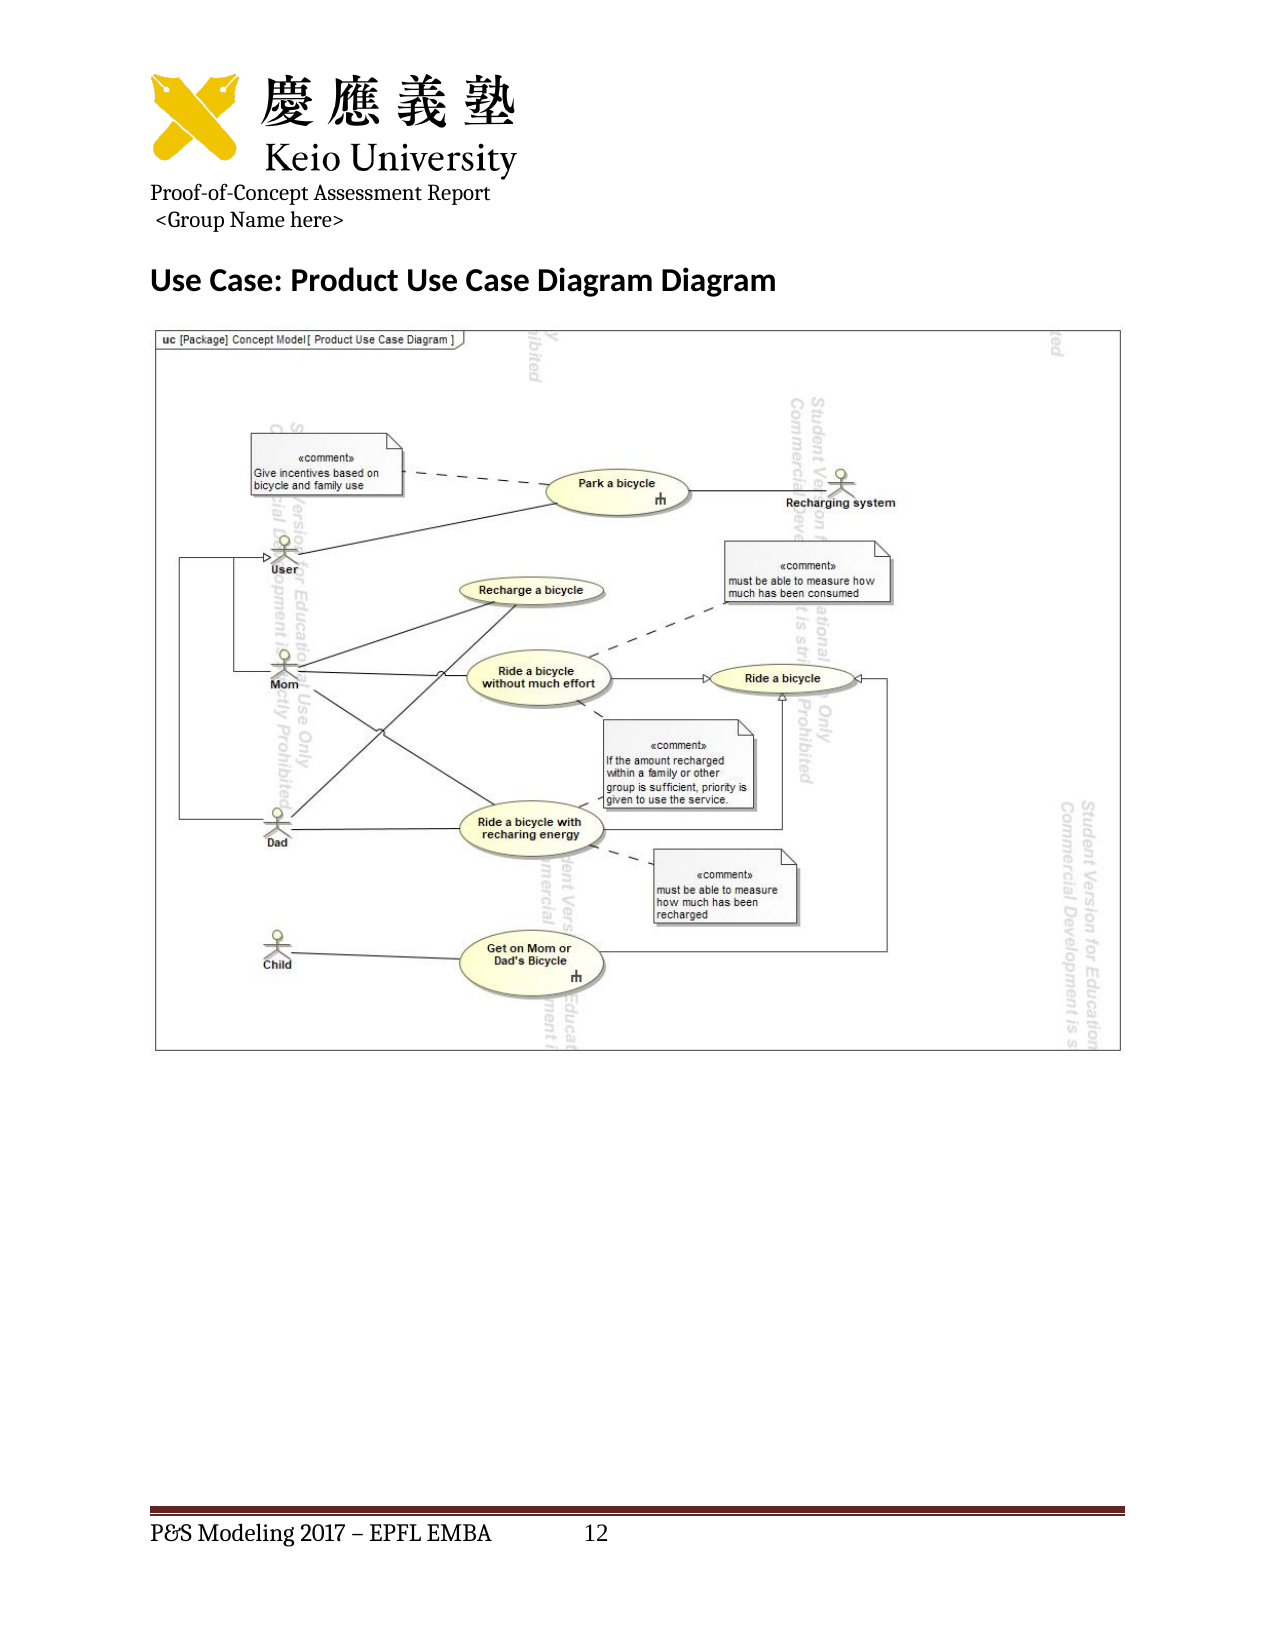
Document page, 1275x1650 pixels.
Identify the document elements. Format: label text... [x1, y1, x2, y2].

subtitle Use Case: Product Use Case Diagram Diagram [150, 259, 1125, 300]
picture [150, 325, 1125, 1056]
picture [150, 73, 519, 180]
